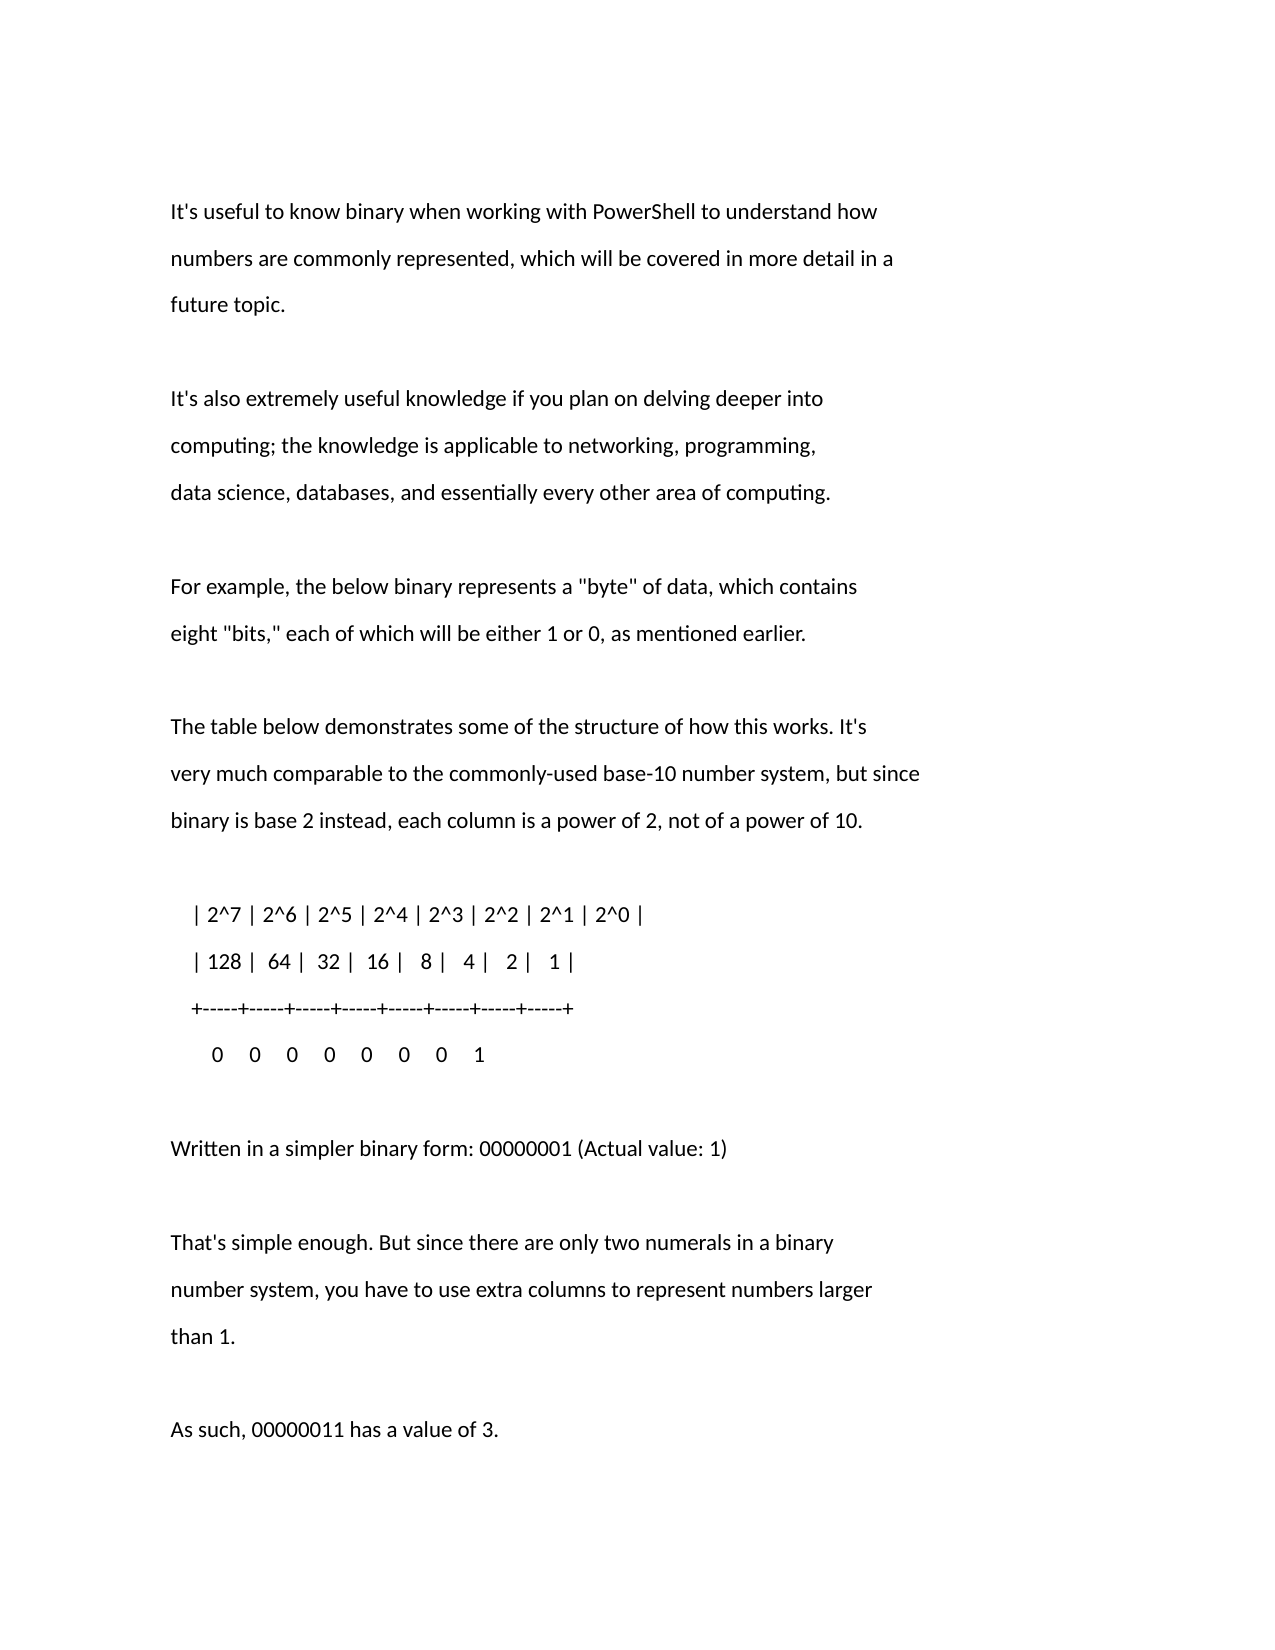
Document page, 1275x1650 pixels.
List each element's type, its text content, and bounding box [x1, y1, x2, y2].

text As such, 00000011 has a value of 3. [150, 1416, 1125, 1444]
text data science, databases, and essentially every other area of computing. [150, 478, 1125, 506]
text It's also extremely useful knowledge if you plan on delving deeper into [150, 384, 1125, 412]
text +-----+-----+-----+-----+-----+-----+-----+-----+ [150, 994, 1125, 1022]
text number system, you have to use extra columns to represent numbers larger [150, 1275, 1125, 1303]
text 0 0 0 0 0 0 0 1 [150, 1041, 1125, 1069]
text Written in a simpler binary form: 00000001 (Actual value: 1) [150, 1134, 1125, 1162]
text That's simple enough. But since there are only two numerals in a binary [150, 1228, 1125, 1256]
text It's useful to know binary when working with PowerShell to understand how [150, 197, 1125, 225]
text computing; the knowledge is applicable to networking, programming, [150, 431, 1125, 459]
text very much comparable to the commonly-used base-10 number system, but since [150, 759, 1125, 787]
text | 128 | 64 | 32 | 16 | 8 | 4 | 2 | 1 | [150, 947, 1125, 975]
text The table below demonstrates some of the structure of how this works. It's [150, 712, 1125, 741]
text numbers are commonly represented, which will be covered in more detail in a [150, 244, 1125, 272]
text eight "bits," each of which will be either 1 or 0, as mentioned earlier. [150, 619, 1125, 647]
text future topic. [150, 291, 1125, 319]
text binary is base 2 instead, each column is a power of 2, not of a power of 10. [150, 806, 1125, 834]
text For example, the below binary represents a "byte" of data, which contains [150, 572, 1125, 600]
text | 2^7 | 2^6 | 2^5 | 2^4 | 2^3 | 2^2 | 2^1 | 2^0 | [150, 900, 1125, 928]
text than 1. [150, 1322, 1125, 1350]
